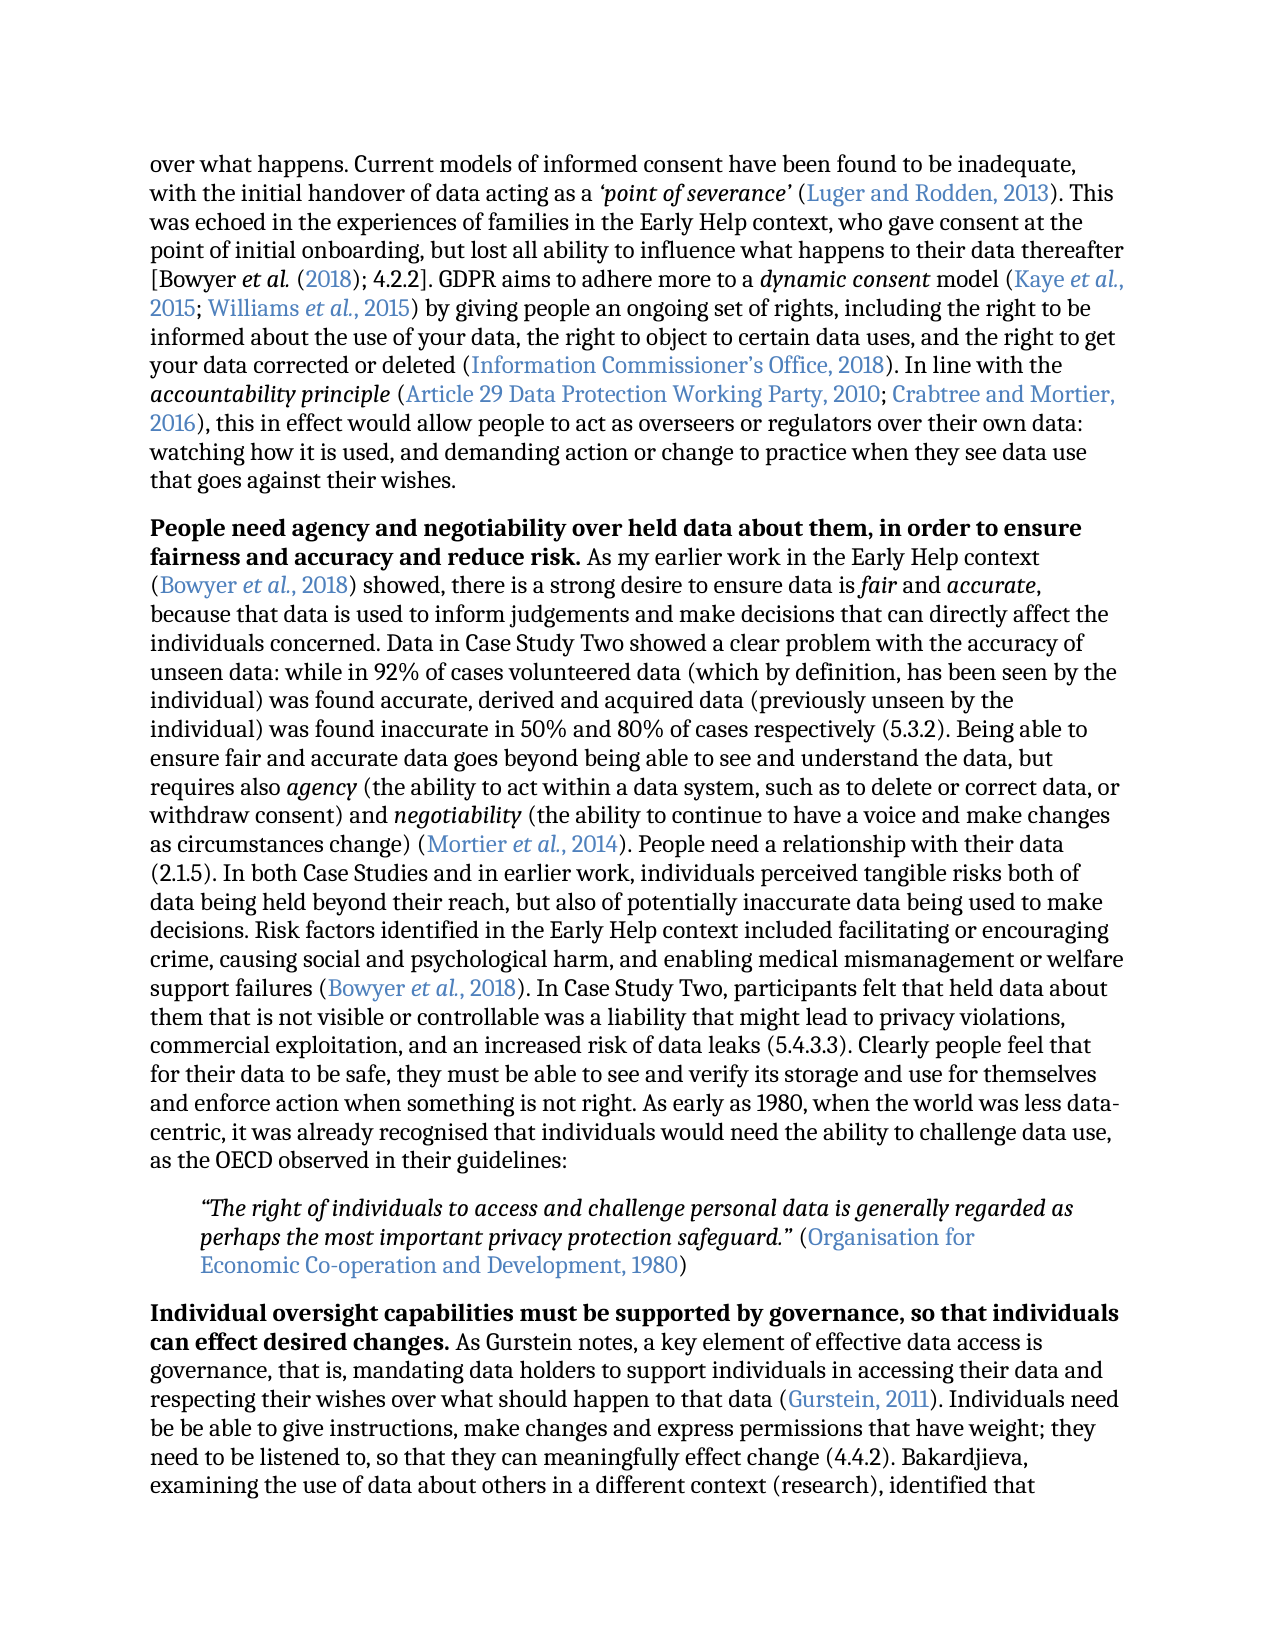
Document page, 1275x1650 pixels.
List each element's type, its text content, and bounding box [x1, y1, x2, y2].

text “The right of individuals to access and challenge personal data is generally regarded as perhaps the most important privacy protection safeguard.” (Organisation for Economic Co-operation and Development, 1980) [200, 1194, 1075, 1280]
text People need agency and negotiability over held data about them, in order to ensure fairness and accuracy and reduce risk. As my earlier work in the Early Help context (Bowyer et al., 2018) showed, there is a strong desire to ensure data is fair and accurate, because that data is used to inform judgements and make decisions that can directly affect the individuals concerned. Data in Case Study Two showed a clear problem with the accuracy of unseen data: while in 92% of cases volunteered data (which by definition, has been seen by the individual) was found accurate, derived and acquired data (previously unseen by the individual) was found inaccurate in 50% and 80% of cases respectively (5.3.2). Being able to ensure fair and accurate data goes beyond being able to see and understand the data, but requires also agency (the ability to act within a data system, such as to delete or correct data, or withdraw consent) and negotiability (the ability to continue to have a voice and make changes as circumstances change) (Mortier et al., 2014). People need a relationship with their data (2.1.5). In both Case Studies and in earlier work, individuals perceived tangible risks both of data being held beyond their reach, but also of potentially inaccurate data being used to make decisions. Risk factors identified in the Early Help context included facilitating or encouraging crime, causing social and psychological harm, and enabling medical mismanagement or welfare support failures (Bowyer et al., 2018). In Case Study Two, participants felt that held data about them that is not visible or controllable was a liability that might lead to privacy violations, commercial exploitation, and an increased risk of data leaks (5.4.3.3). Clearly people feel that for their data to be safe, they must be able to see and verify its storage and use for themselves and enforce action when something is not right. As early as 1980, when the world was less data-centric, it was already recognised that individuals would need the ability to challenge data use, as the OECD observed in their guidelines: [150, 514, 1125, 1175]
